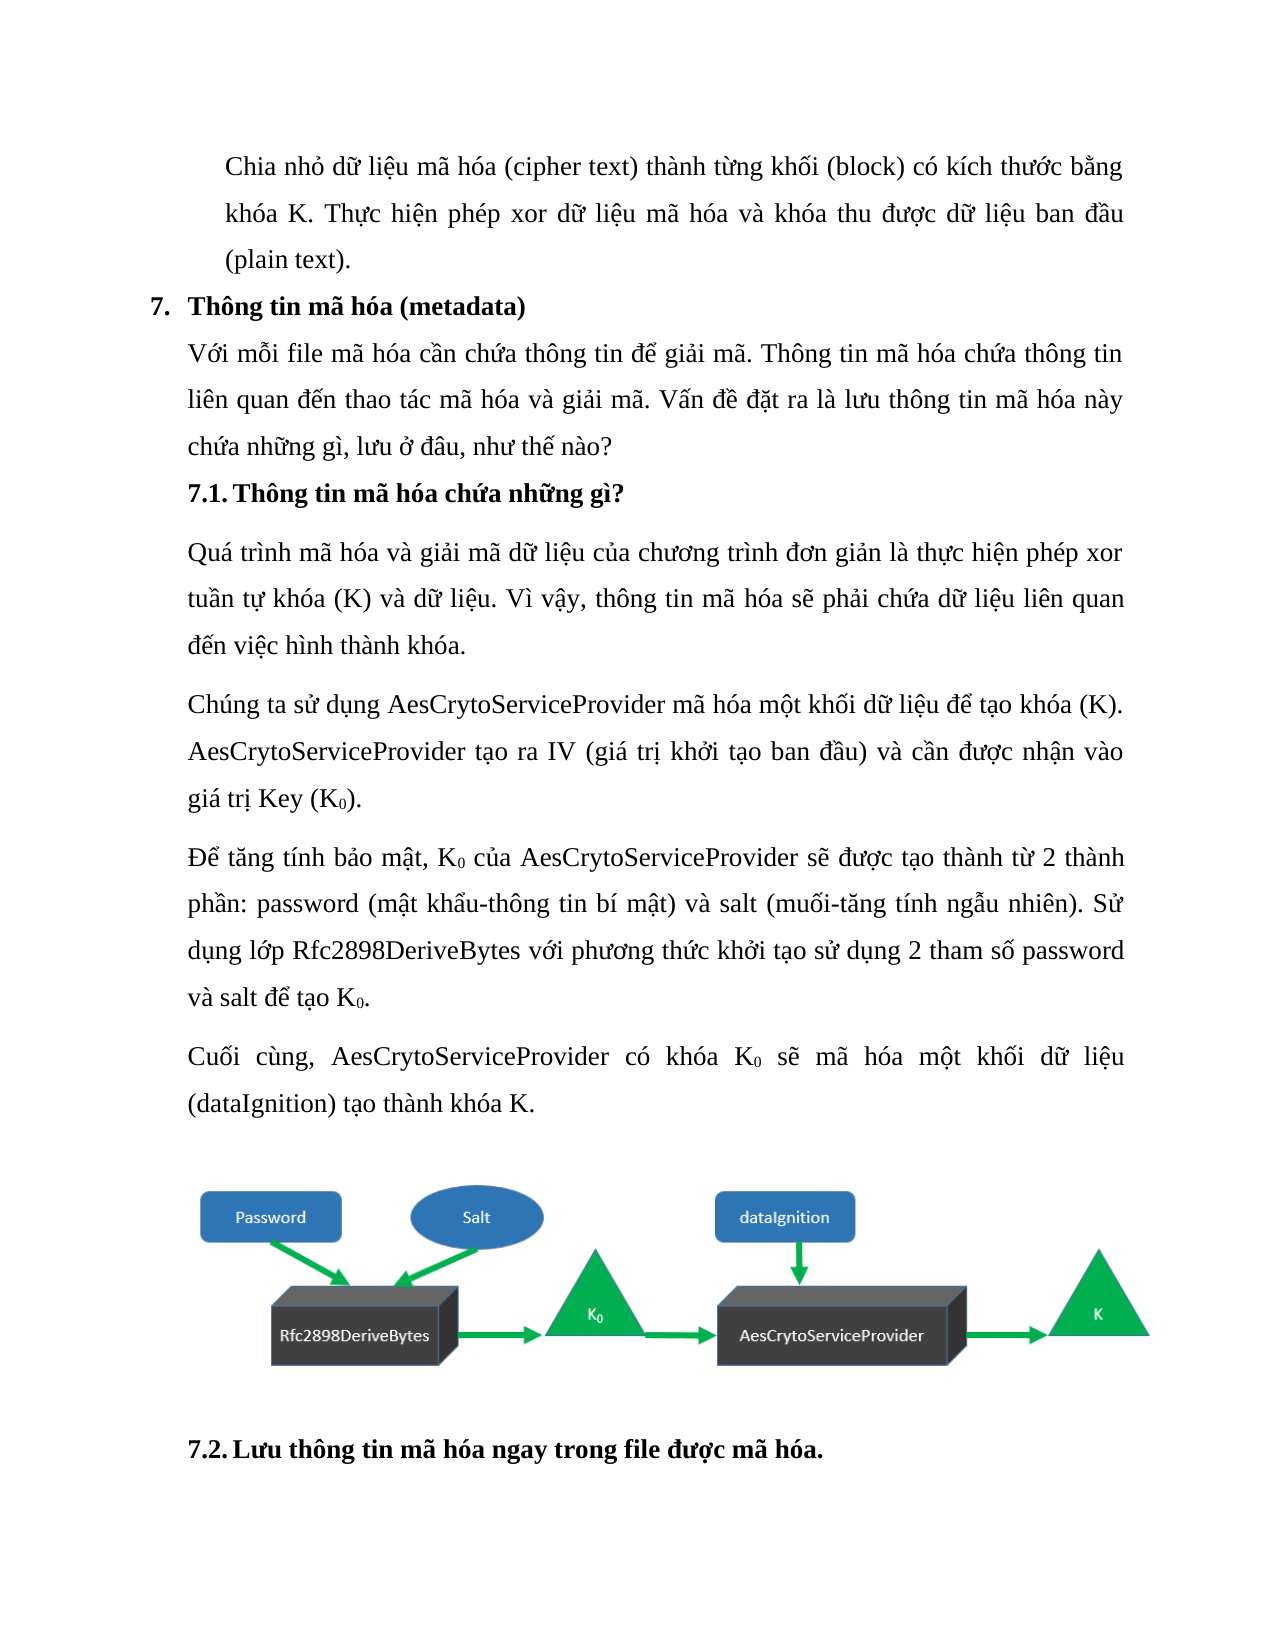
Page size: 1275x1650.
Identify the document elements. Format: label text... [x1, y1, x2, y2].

list Thông tin mã hóa (metadata) [150, 290, 1125, 321]
picture [187, 1145, 1163, 1407]
list Chia nhỏ dữ liệu mã hóa (cipher text) thành từng khối (block) có kích thước bằng khóa K. Thực hiện phép xor dữ liệu mã hóa và khóa thu được dữ liệu ban đầu (plain text). [225, 150, 1125, 274]
text Cuối cùng, AesCrytoServiceProvider có khóa K0 sẽ mã hóa một khối dữ liệu (dataIgnition) tạo thành khóa K. [187, 1040, 1125, 1118]
text Để tăng tính bảo mật, K0 của AesCrytoServiceProvider sẽ được tạo thành từ 2 thành phần: password (mật khẩu-thông tin bí mật) và salt (muối-tăng tính ngẫu nhiên). Sử dụng lớp Rfc2898DeriveBytes với phương thức khởi tạo sử dụng 2 tham số password và salt để tạo K0. [187, 841, 1125, 1012]
text Chúng ta sử dụng AesCrytoServiceProvider mã hóa một khối dữ liệu để tạo khóa (K). AesCrytoServiceProvider tạo ra IV (giá trị khởi tạo ban đầu) và cần được nhận vào giá trị Key (K0). [187, 688, 1125, 813]
list Lưu thông tin mã hóa ngay trong file được mã hóa. [187, 1433, 1125, 1464]
list Với mỗi file mã hóa cần chứa thông tin để giải mã. Thông tin mã hóa chứa thông tin liên quan đến thao tác mã hóa và giải mã. Vấn đề đặt ra là lưu thông tin mã hóa này chứa những gì, lưu ở đâu, như thế nào? [187, 337, 1125, 461]
text Quá trình mã hóa và giải mã dữ liệu của chương trình đơn giản là thực hiện phép xor tuần tự khóa (K) và dữ liệu. Vì vậy, thông tin mã hóa sẽ phải chứa dữ liệu liên quan đến việc hình thành khóa. [187, 536, 1125, 660]
list Thông tin mã hóa chứa những gì? [187, 477, 1125, 508]
